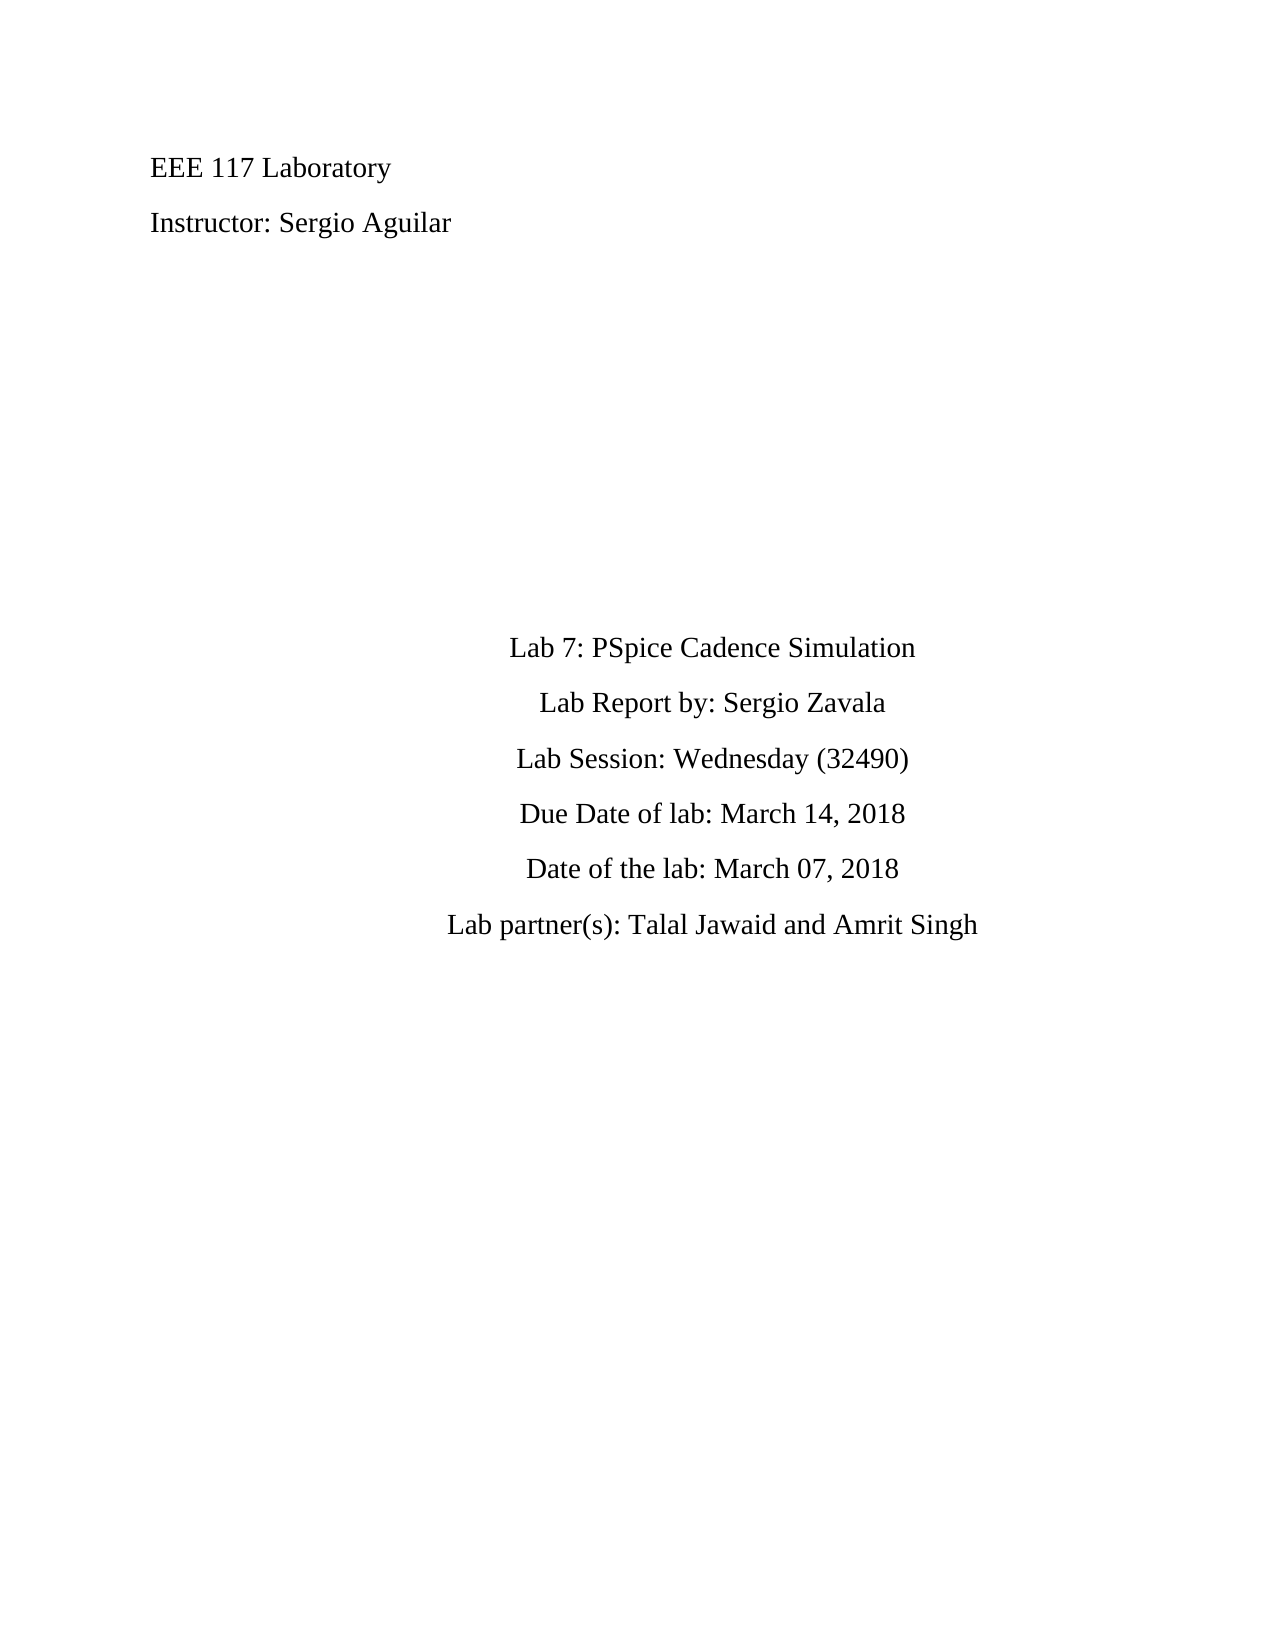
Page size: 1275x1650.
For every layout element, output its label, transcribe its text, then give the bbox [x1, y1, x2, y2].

text Date of the lab: March 07, 2018 [150, 852, 1125, 885]
text Lab partner(s): Talal Jawaid and Amrit Singh [150, 907, 1125, 940]
text EEE 117 Laboratory [150, 150, 1125, 183]
text Lab Report by: Sergio Zavala [150, 686, 1125, 719]
text Lab 7: PSpice Cadence Simulation [150, 630, 1125, 664]
text Due Date of lab: March 14, 2018 [150, 796, 1125, 830]
text Lab Session: Wednesday (32490) [150, 741, 1125, 774]
text Instructor: Sergio Aguilar [150, 205, 1125, 239]
